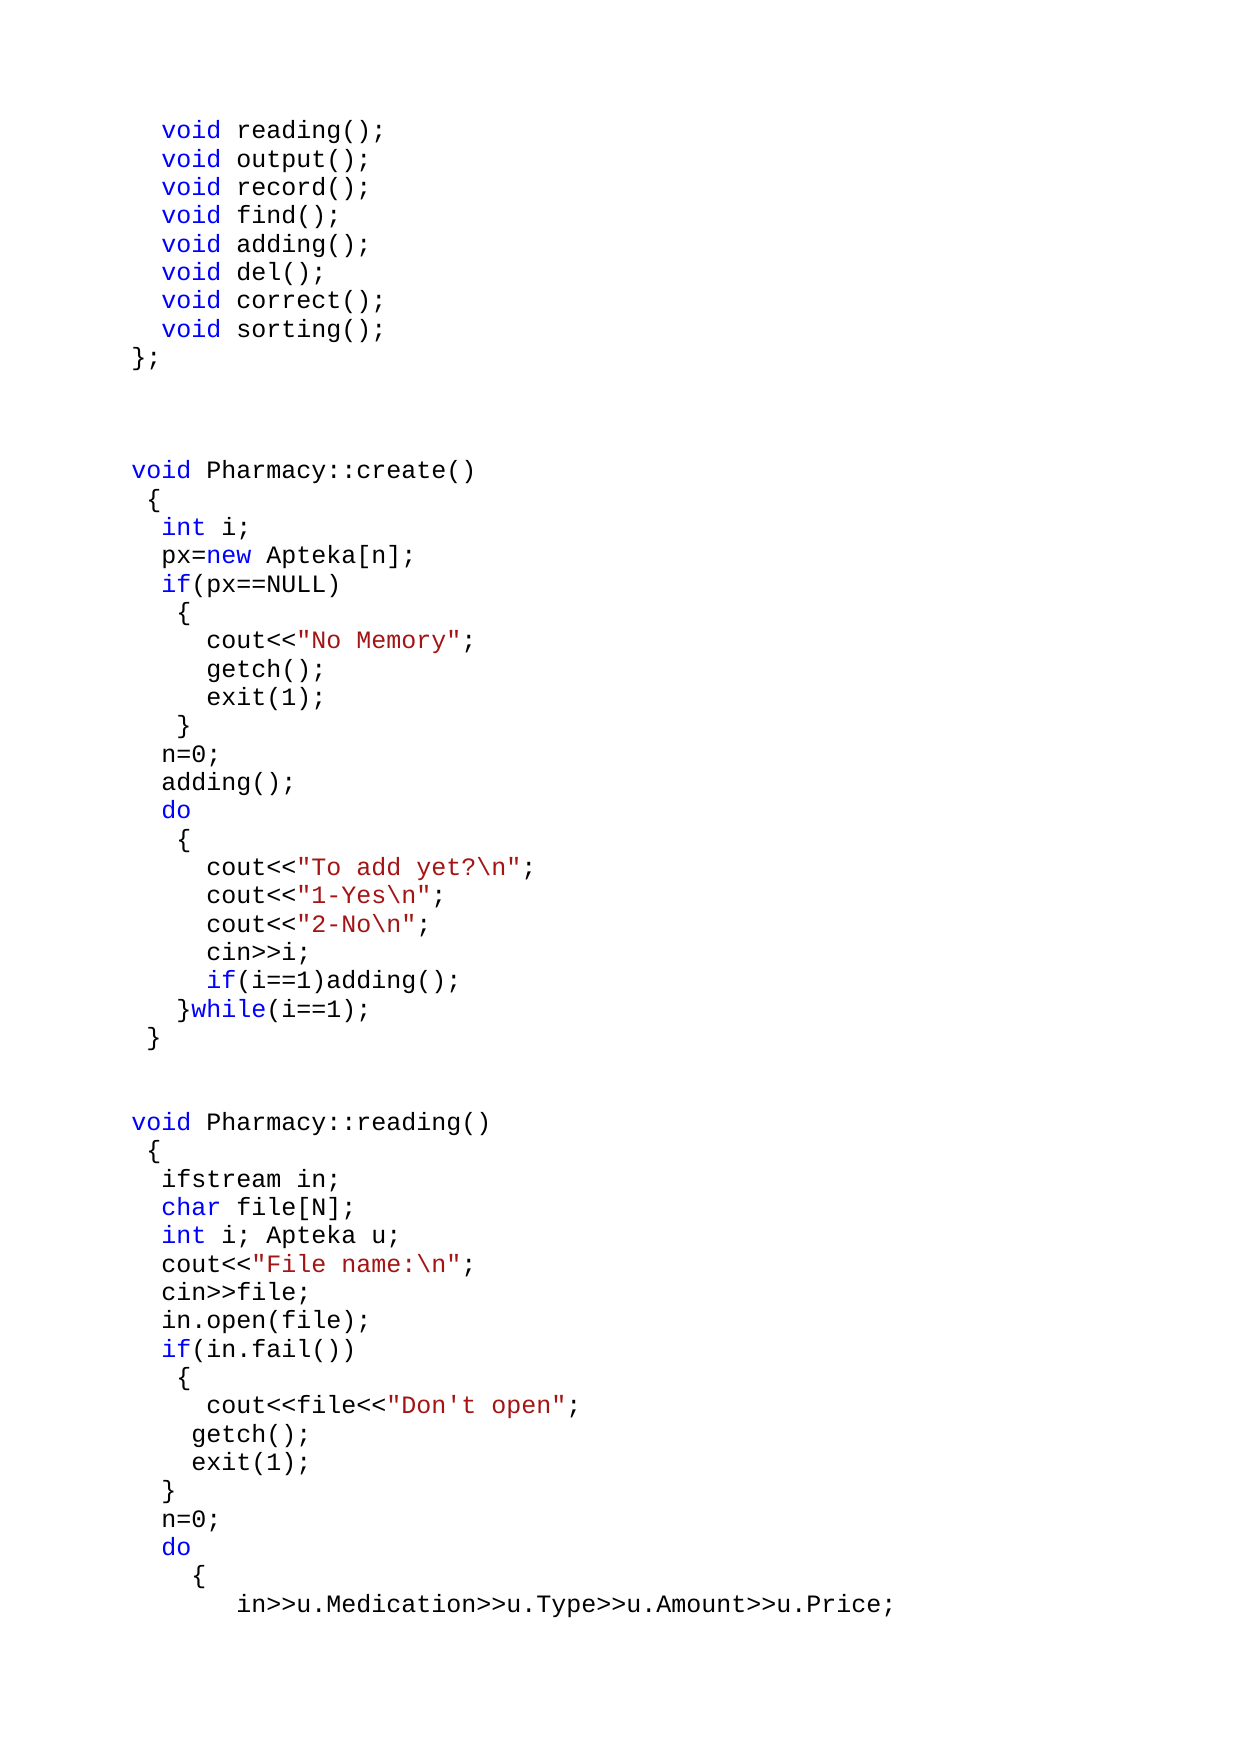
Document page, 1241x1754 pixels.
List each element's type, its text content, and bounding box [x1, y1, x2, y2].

text do [131, 798, 1181, 826]
text int i; [131, 515, 1181, 543]
text int i; Apteka u; [131, 1223, 1181, 1251]
text { [131, 600, 1181, 628]
text if(px==NULL) [131, 571, 1181, 600]
text void record(); [131, 175, 1181, 203]
text if(in.fail()) [131, 1336, 1181, 1365]
text } [131, 1025, 1181, 1053]
text cout<<"No Memory"; [131, 628, 1181, 656]
text cin>>file; [131, 1280, 1181, 1308]
text if(i==1)adding(); [131, 968, 1181, 996]
text { [131, 1138, 1181, 1166]
text void reading(); [131, 118, 1181, 146]
text getch(); [131, 1421, 1181, 1450]
text getch(); [131, 656, 1181, 685]
text n=0; [131, 741, 1181, 770]
text void adding(); [131, 231, 1181, 260]
text } [131, 713, 1181, 741]
text char file[N]; [131, 1195, 1181, 1223]
text cout<<"File name:\n"; [131, 1251, 1181, 1280]
text exit(1); [131, 1450, 1181, 1478]
text }; [131, 345, 1181, 373]
text do [131, 1535, 1181, 1563]
text void sorting(); [131, 316, 1181, 345]
text cout<<"2-No\n"; [131, 911, 1181, 940]
text { [131, 1563, 1181, 1591]
text void Pharmacy::create() [131, 458, 1181, 486]
text cout<<file<<"Don't open"; [131, 1393, 1181, 1421]
text void del(); [131, 260, 1181, 288]
text adding(); [131, 770, 1181, 798]
text void Pharmacy::reading() [131, 1110, 1181, 1138]
text cout<<"1-Yes\n"; [131, 883, 1181, 911]
text cout<<"To add yet?\n"; [131, 855, 1181, 883]
text in.open(file); [131, 1308, 1181, 1336]
text } [131, 1478, 1181, 1506]
text void correct(); [131, 288, 1181, 316]
text ifstream in; [131, 1166, 1181, 1195]
text cin>>i; [131, 940, 1181, 968]
text px=new Apteka[n]; [131, 543, 1181, 571]
text exit(1); [131, 685, 1181, 713]
text { [131, 486, 1181, 515]
text }while(i==1); [131, 996, 1181, 1025]
text in>>u.Medication>>u.Type>>u.Amount>>u.Price; [131, 1591, 1181, 1620]
text void output(); [131, 146, 1181, 175]
text n=0; [131, 1506, 1181, 1535]
text { [131, 826, 1181, 855]
text void find(); [131, 203, 1181, 231]
text { [131, 1365, 1181, 1393]
